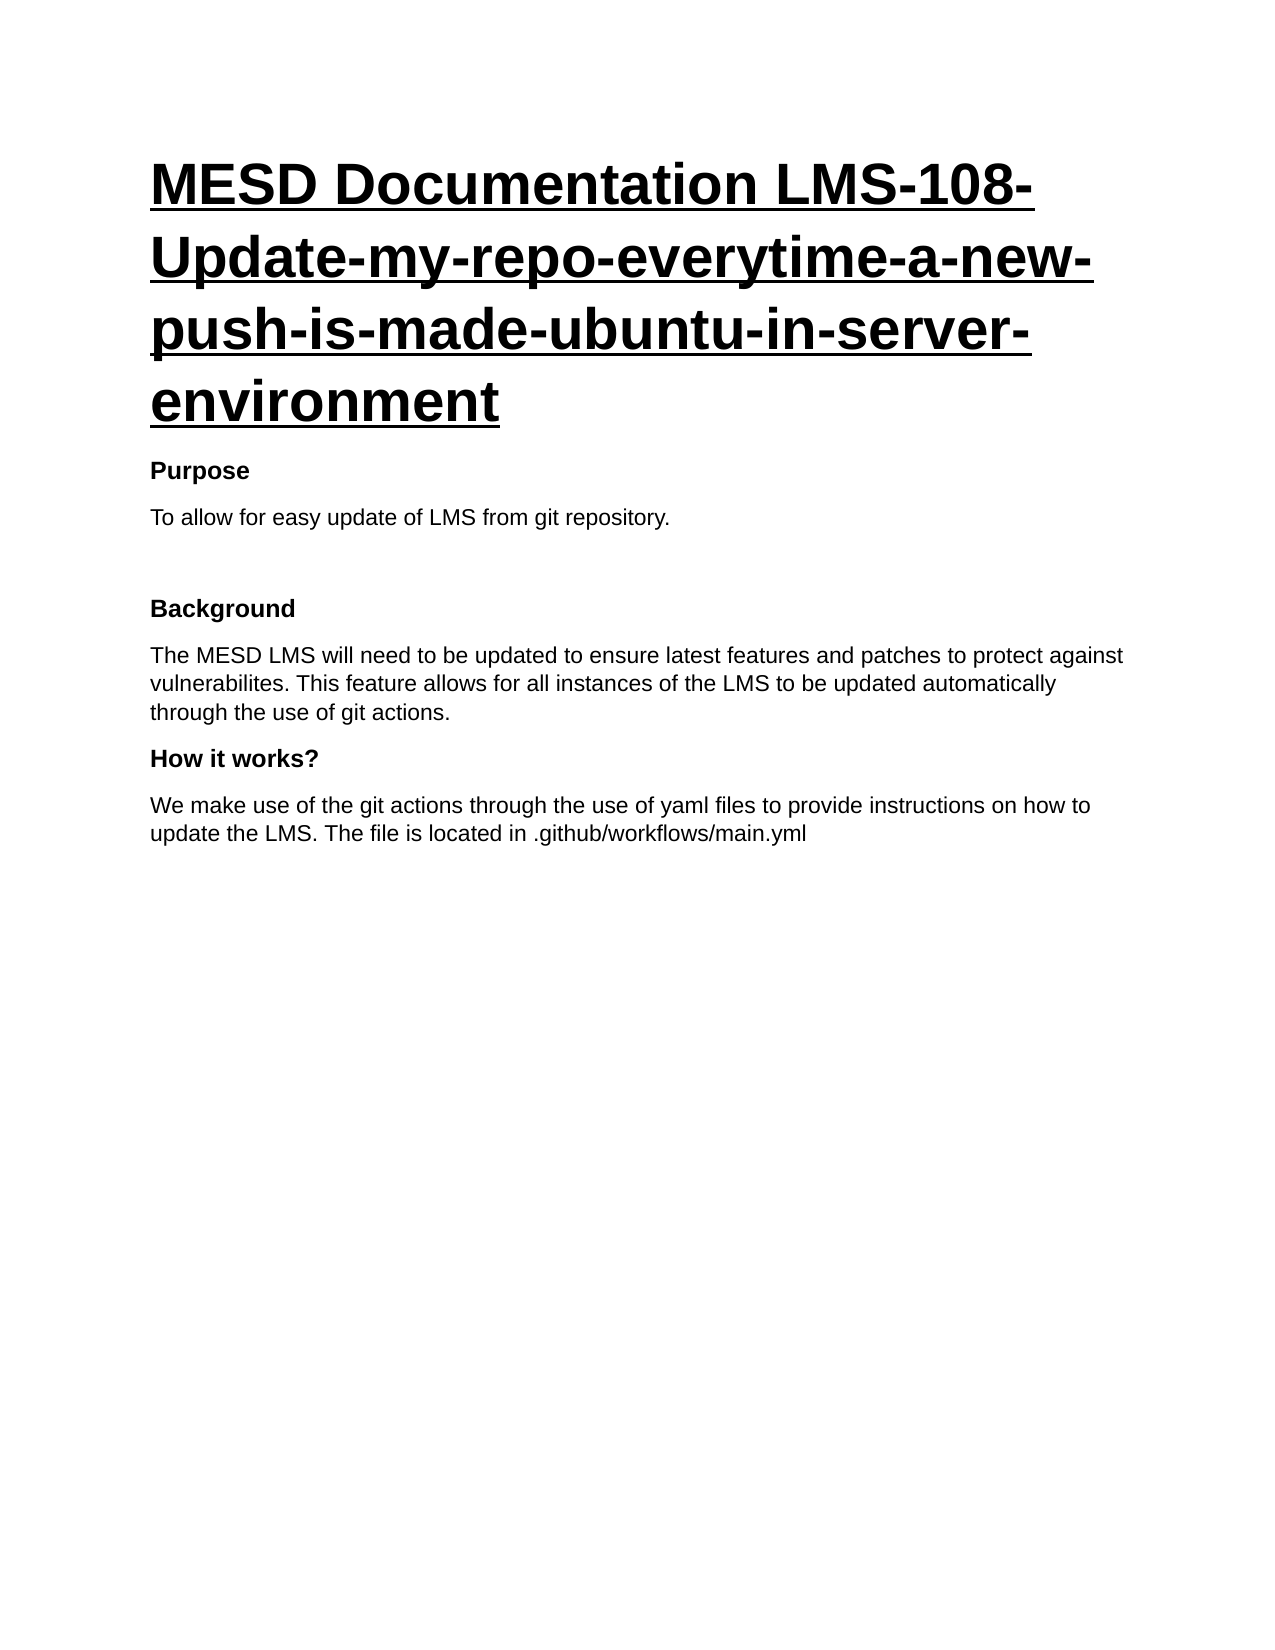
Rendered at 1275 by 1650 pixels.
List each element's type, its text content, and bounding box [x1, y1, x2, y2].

text MESD Documentation LMS-108-Update-my-repo-everytime-a-new-push-is-made-ubuntu-in-server-environment [150, 150, 1125, 434]
text We make use of the git actions through the use of yaml files to provide instructions on how to update the LMS. The file is located in .github/workflows/main.yml [150, 792, 1125, 846]
text Background [150, 594, 1125, 623]
text How it works? [150, 744, 1125, 773]
text To allow for easy update of LMS from git repository. [150, 504, 1125, 530]
text The MESD LMS will need to be updated to ensure latest features and patches to protect against vulnerabilites. This feature allows for all instances of the LMS to be updated automatically through the use of git actions. [150, 642, 1125, 725]
text Purpose [150, 456, 1125, 485]
